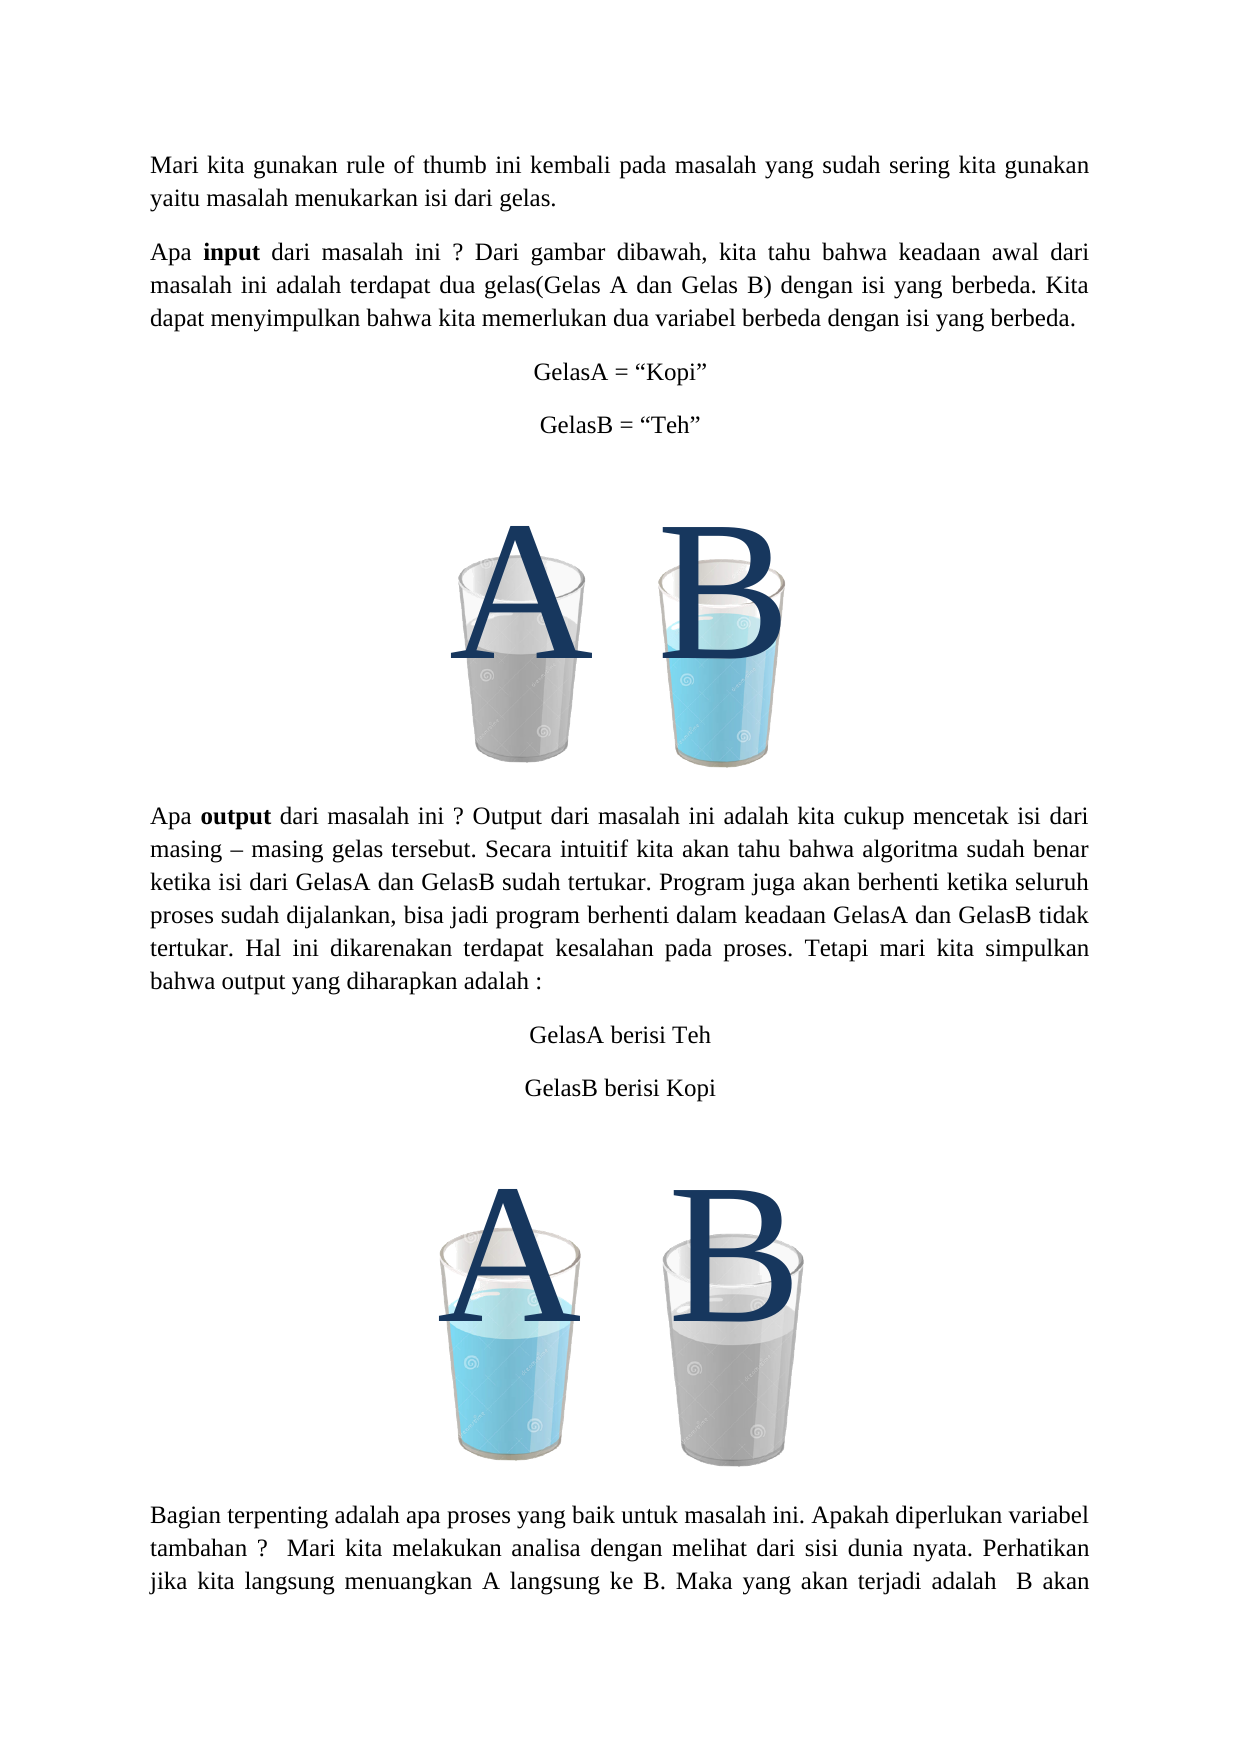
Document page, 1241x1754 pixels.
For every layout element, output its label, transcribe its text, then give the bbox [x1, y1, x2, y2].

picture [437, 1221, 585, 1470]
text Mari kita gunakan rule of thumb ini kembali pada masalah yang sudah sering kita gunakan yaitu masalah menukarkan isi dari gelas. [150, 150, 1090, 212]
text GelasB berisi Kopi [150, 1073, 1090, 1102]
text Apa output dari masalah ini ? Output dari masalah ini adalah kita cukup mencetak isi dari masing – masing gelas tersebut. Secara intuitif kita akan tahu bahwa algoritma sudah benar ketika isi dari GelasA dan GelasB sudah tertukar. Program juga akan berhenti ketika seluruh proses sudah dijalankan, bisa jadi program berhenti dalam keadaan GelasA dan GelasB tidak tertukar. Hal ini dikarenakan terdapat kesalahan pada proses. Tetapi mari kita simpulkan bahwa output yang diharapkan adalah : [150, 801, 1090, 994]
text GelasB = “Teh” [150, 411, 1090, 439]
picture [698, 594, 760, 650]
text Apa input dari masalah ini ? Dari gambar dibawah, kita tahu bahwa keadaan awal dari masalah ini adalah terdapat dua gelas(Gelas A dan Gelas B) dengan isi yang berbeda. Kita dapat menyimpulkan bahwa kita memerlukan dua variabel berbeda dengan isi yang berbeda. [150, 237, 1090, 332]
picture [481, 1221, 526, 1267]
picture [698, 553, 751, 585]
picture [656, 553, 789, 776]
text GelasA = “Kopi” [150, 357, 1090, 386]
text GelasA berisi Teh [150, 1020, 1090, 1048]
